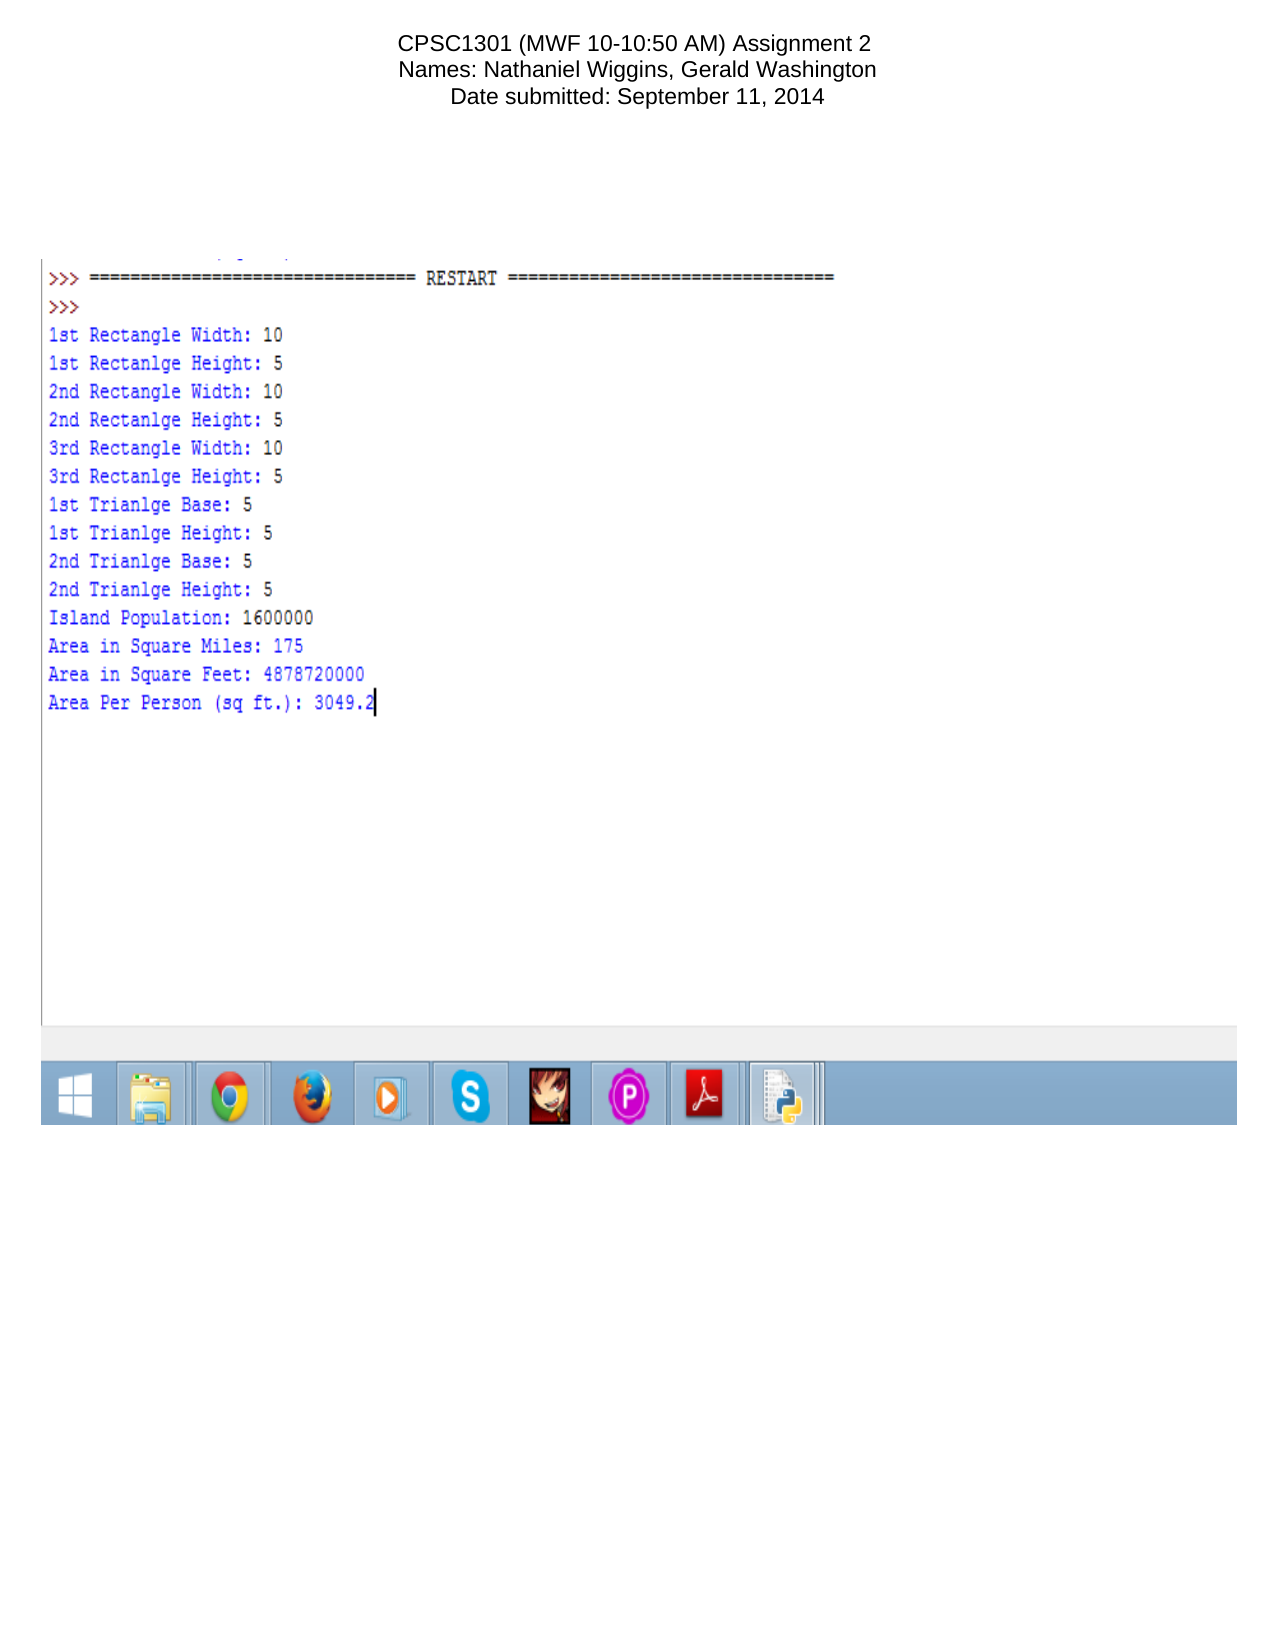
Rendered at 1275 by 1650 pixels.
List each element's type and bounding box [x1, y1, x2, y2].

picture [41, 259, 1237, 1125]
